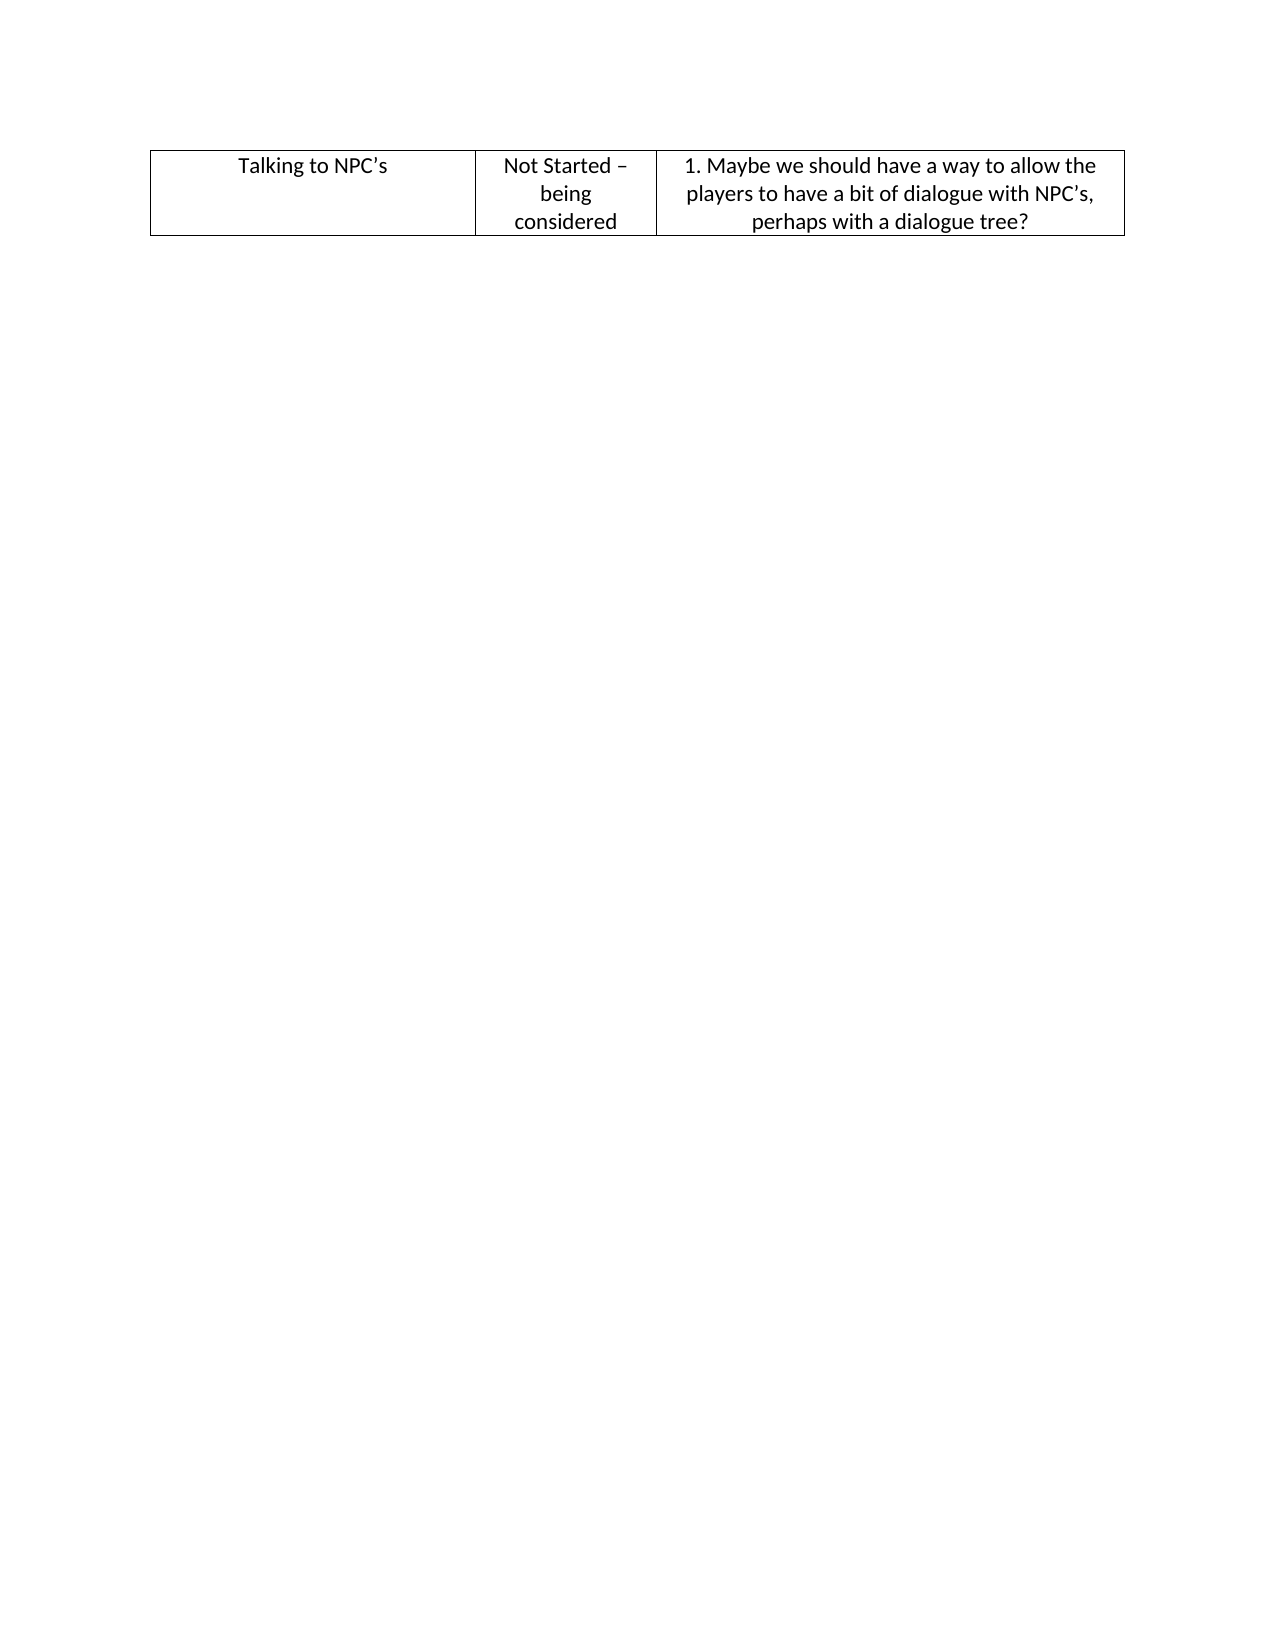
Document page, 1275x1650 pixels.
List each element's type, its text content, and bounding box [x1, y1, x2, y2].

table_cell Not Started – being considered [476, 151, 656, 235]
table_cell 1. Maybe we should have a way to allow the players to have a bit of dialogue with NPC’s, perhaps with a dialogue tree? [657, 151, 1124, 235]
table_cell Talking to NPC’s [151, 151, 475, 235]
